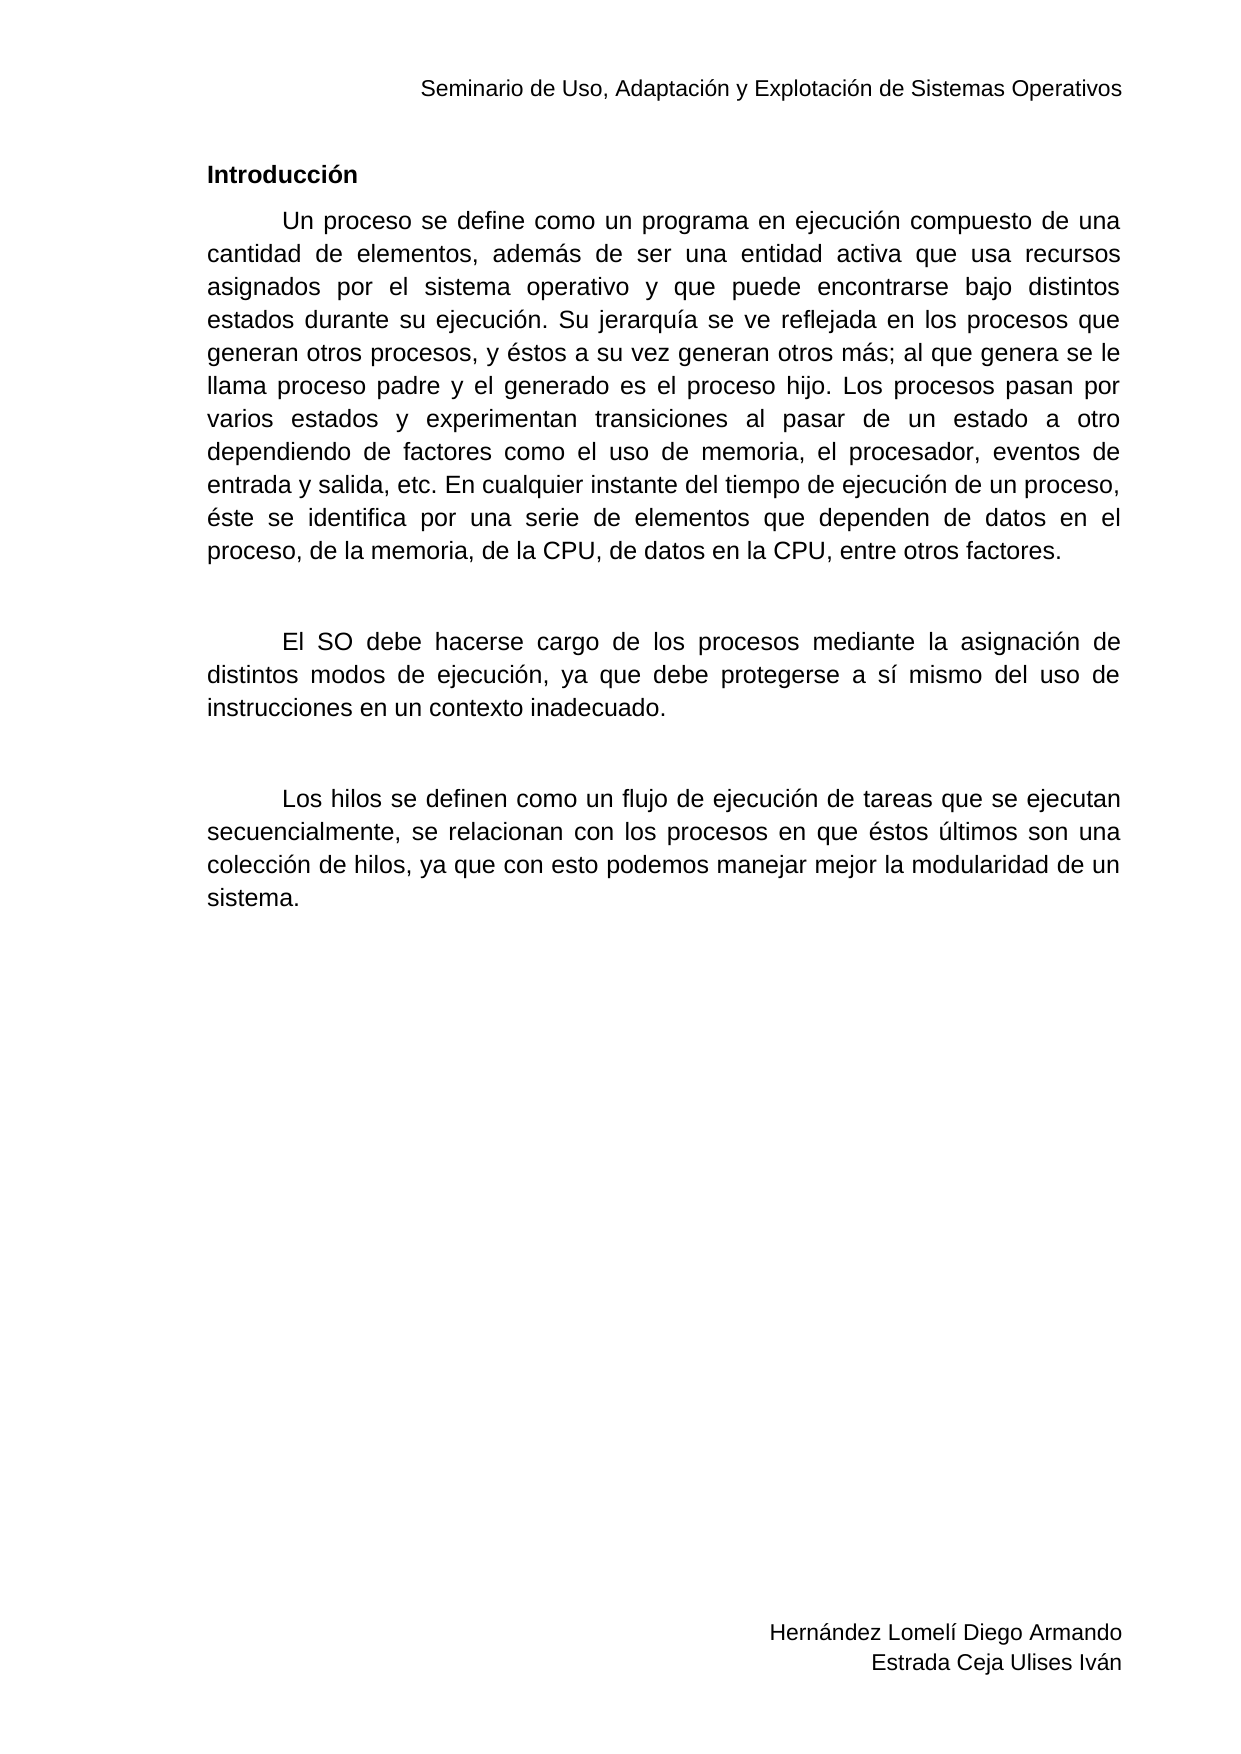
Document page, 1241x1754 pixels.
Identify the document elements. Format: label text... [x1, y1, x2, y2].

subtitle Introducción [207, 160, 1122, 189]
text Un proceso se define como un programa en ejecución compuesto de una cantidad de elementos, además de ser una entidad activa que usa recursos asignados por el sistema operativo y que puede encontrarse bajo distintos estados durante su ejecución. Su jerarquía se ve reflejada en los procesos que generan otros procesos, y éstos a su vez generan otros más; al que genera se le llama proceso padre y el generado es el proceso hijo. Los procesos pasan por varios estados y experimentan transiciones al pasar de un estado a otro dependiendo de factores como el uso de memoria, el procesador, eventos de entrada y salida, etc. En cualquier instante del tiempo de ejecución de un proceso, éste se identifica por una serie de elementos que dependen de datos en el proceso, de la memoria, de la CPU, de datos en la CPU, entre otros factores. [207, 206, 1122, 565]
text Los hilos se definen como un flujo de ejecución de tareas que se ejecutan secuencialmente, se relacionan con los procesos en que éstos últimos son una colección de hilos, ya que con esto podemos manejar mejor la modularidad de un sistema. [207, 784, 1122, 912]
text El SO debe hacerse cargo de los procesos mediante la asignación de distintos modos de ejecución, ya que debe protegerse a sí mismo del uso de instrucciones en un contexto inadecuado. [207, 627, 1122, 722]
